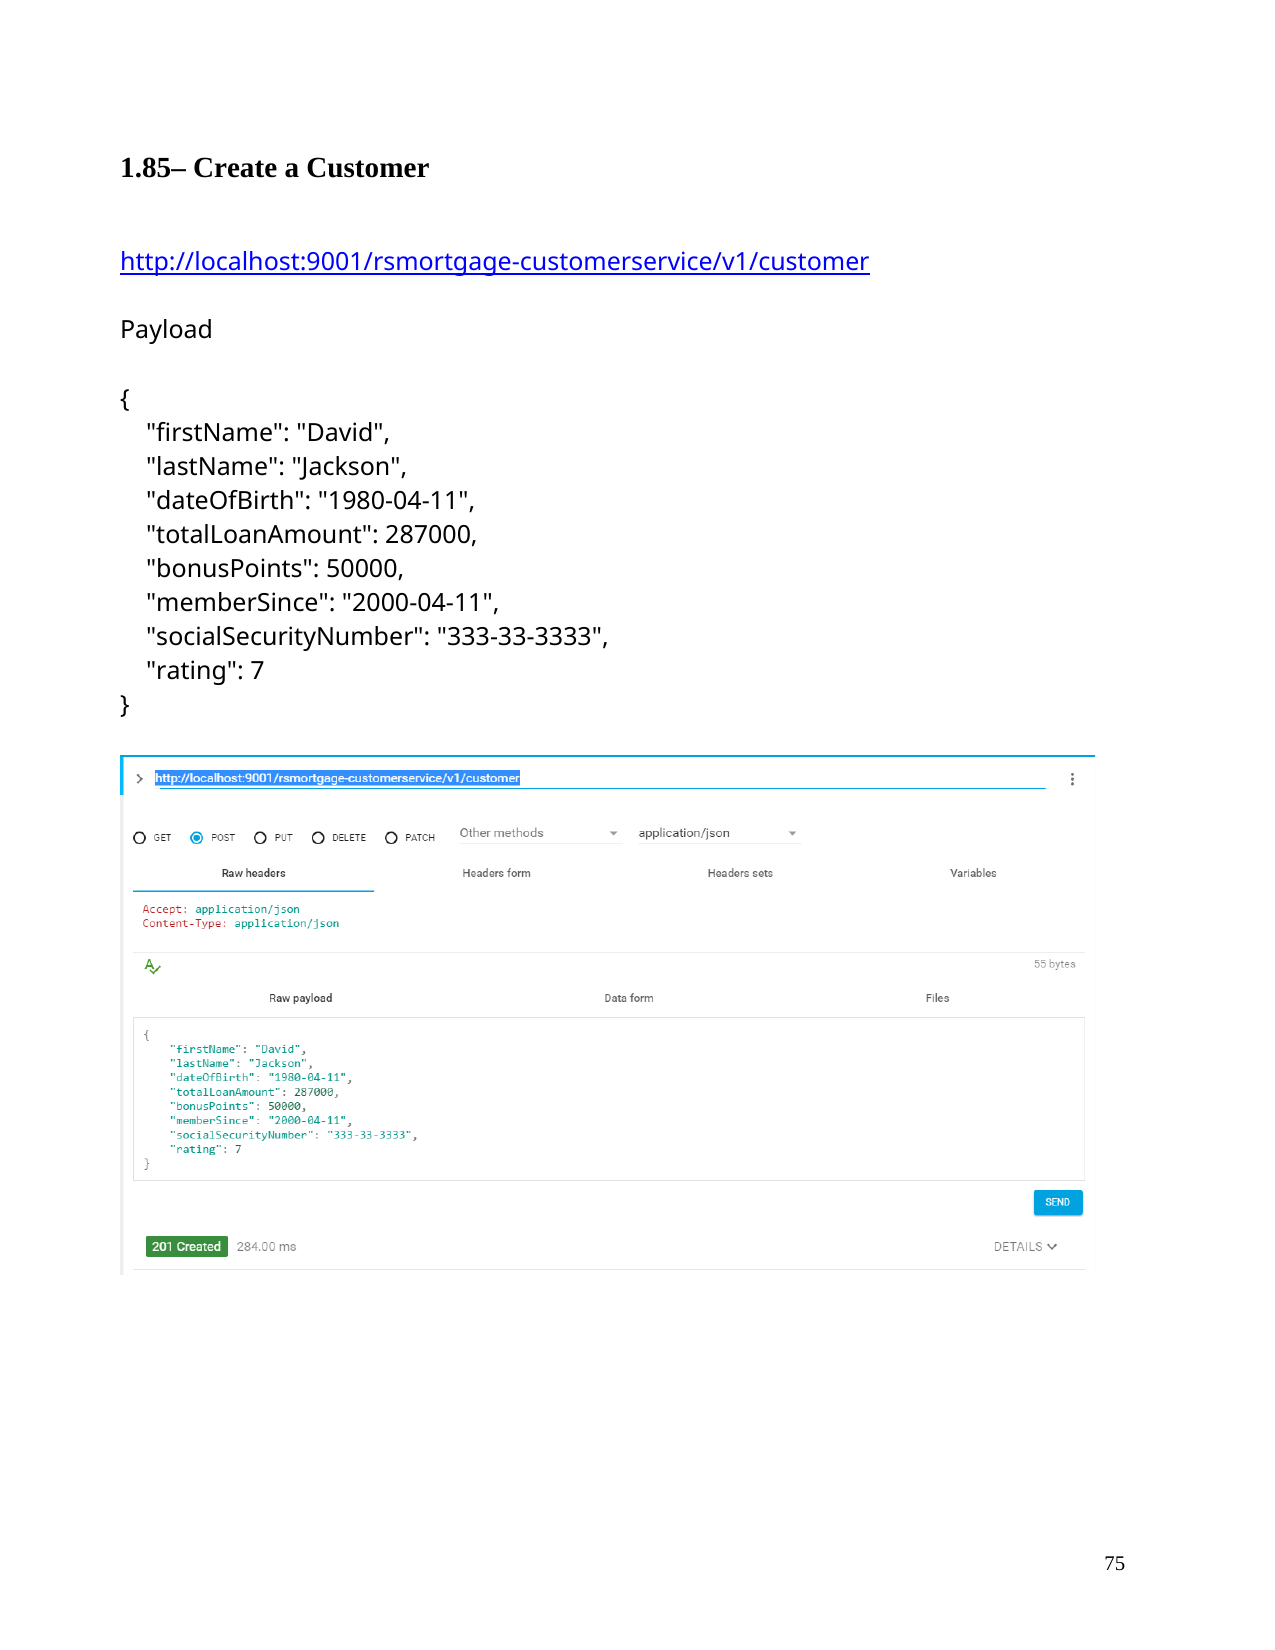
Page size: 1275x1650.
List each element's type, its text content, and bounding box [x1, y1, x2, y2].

text "memberSince": "2000-04-11", [120, 584, 1125, 619]
subtitle 1.85– Create a Customer [120, 150, 1125, 183]
text "dateOfBirth": "1980-04-11", [120, 482, 1125, 516]
text "totalLoanAmount": 287000, [120, 516, 1125, 551]
text Payload [120, 312, 1125, 346]
text "bonusPoints": 50000, [120, 551, 1125, 584]
text "socialSecurityNumber": "333-33-3333", [120, 619, 1125, 653]
text { [120, 380, 1125, 414]
text "firstName": "David", [120, 414, 1125, 448]
text "rating": 7 [120, 653, 1125, 687]
text http://localhost:9001/rsmortgage-customerservice/v1/customer [120, 244, 1125, 278]
picture [120, 758, 1096, 1275]
text } [120, 687, 1125, 721]
text "lastName": "Jackson", [120, 448, 1125, 482]
